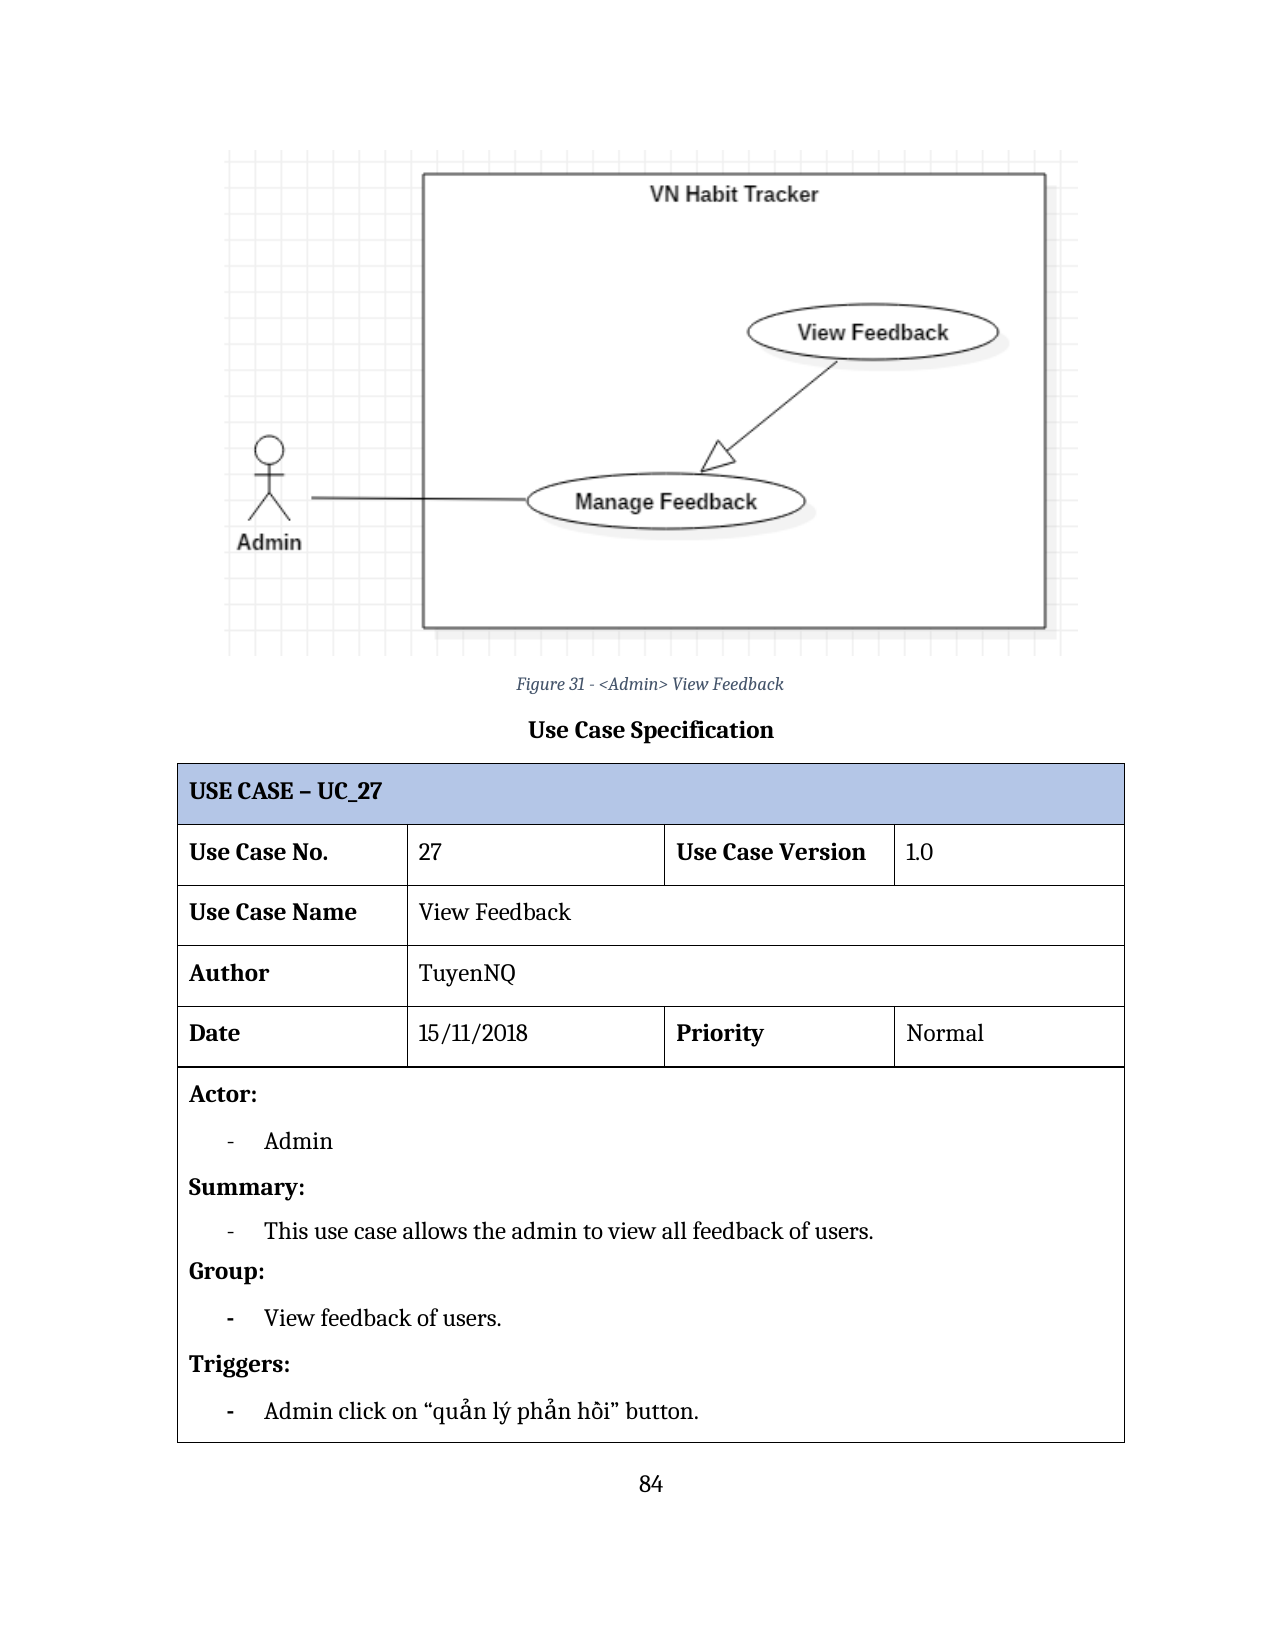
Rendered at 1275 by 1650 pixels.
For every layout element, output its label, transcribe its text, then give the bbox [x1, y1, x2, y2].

table_cell 15/11/2018 [408, 1007, 664, 1066]
table_cell TuyenNQ [408, 946, 1124, 1006]
table_cell Date [178, 1007, 407, 1066]
list Use Case Specification [177, 716, 1125, 745]
table_cell Normal [895, 1007, 1124, 1066]
table_cell View Feedback [408, 886, 1124, 945]
table_cell 1.0 [895, 825, 1124, 884]
table_cell Use Case Version [665, 825, 894, 884]
table_header USE CASE – UC_27 [178, 764, 1124, 824]
table_cell Priority [665, 1007, 894, 1066]
text Figure 31 - <Admin> View Feedback [177, 674, 1125, 695]
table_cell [178, 1068, 1124, 1442]
table_cell 27 [408, 825, 664, 884]
table_cell Use Case No. [178, 825, 407, 884]
table_cell Use Case Name [178, 886, 407, 945]
picture [224, 150, 1078, 656]
table_cell Author [178, 946, 407, 1006]
